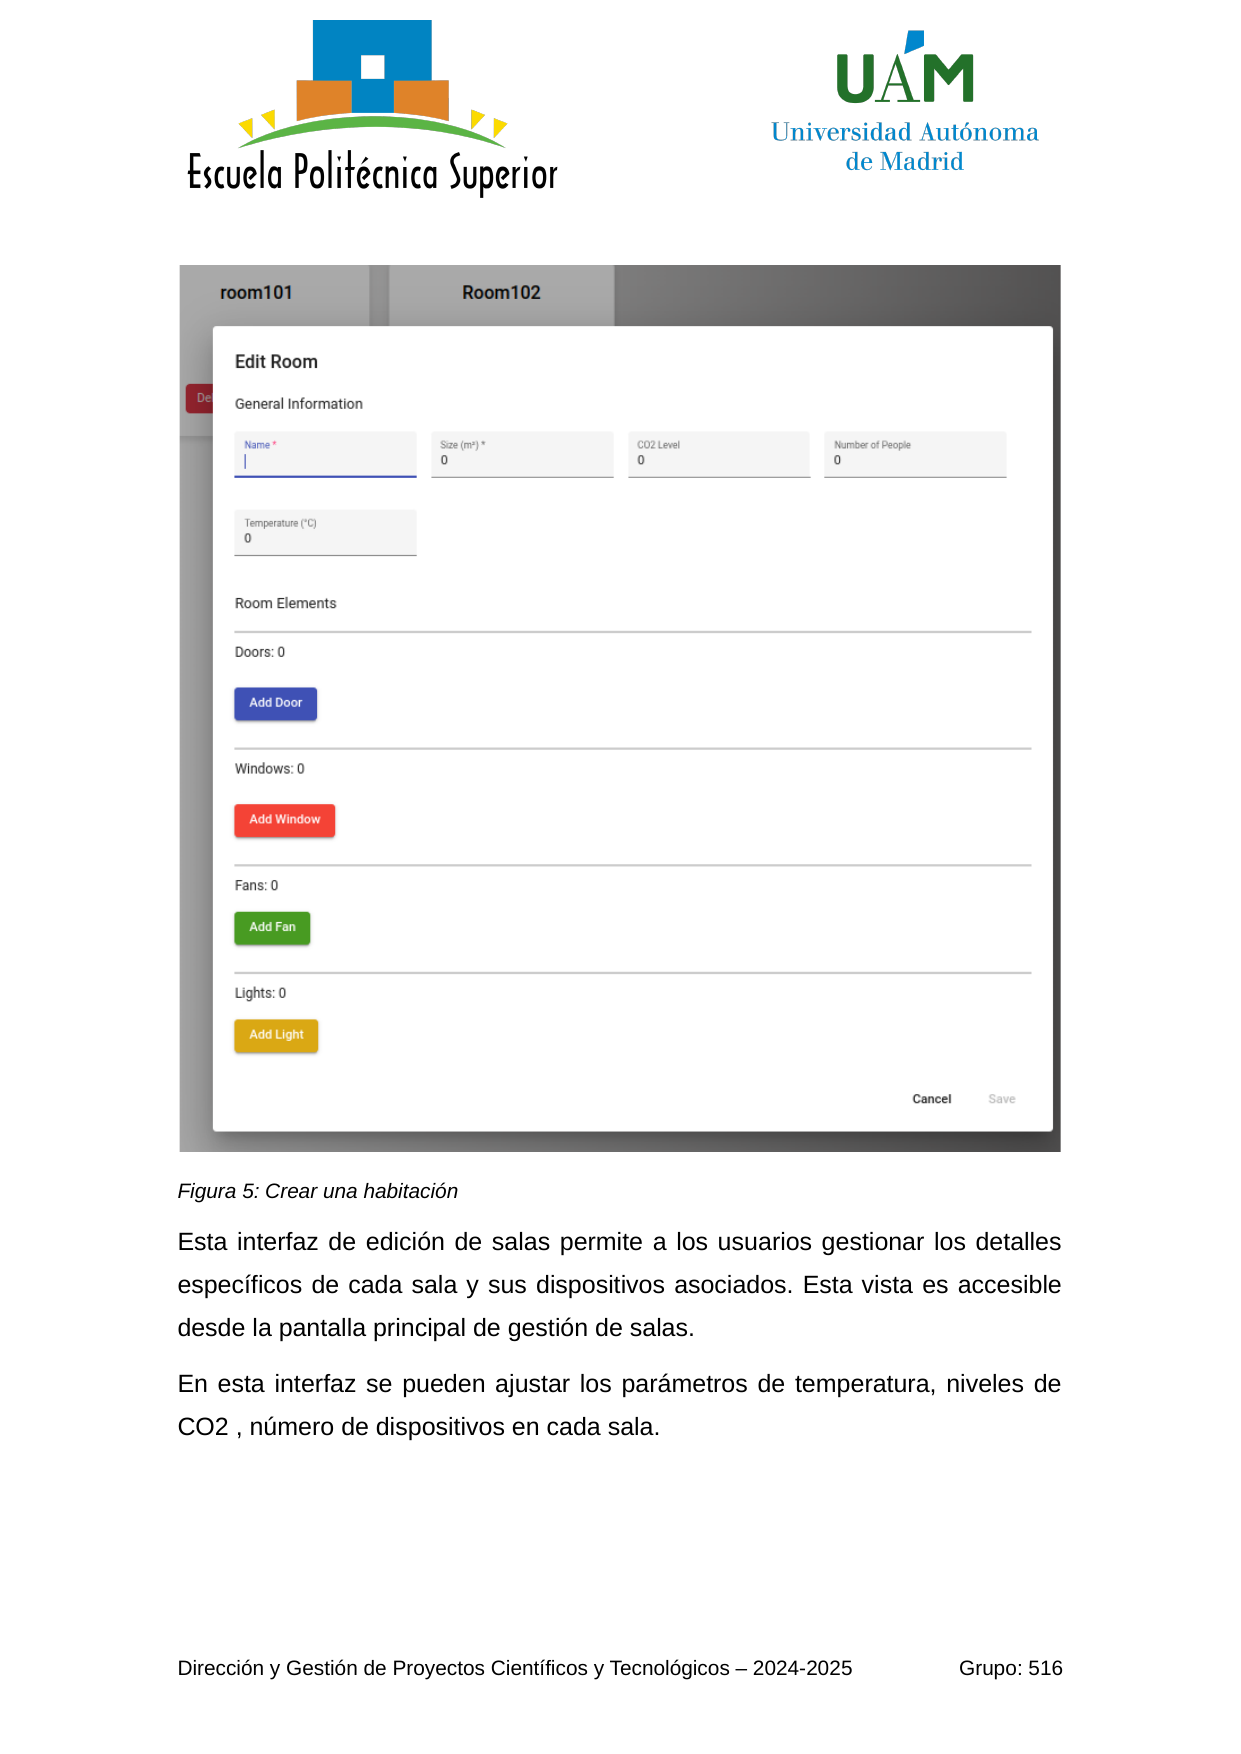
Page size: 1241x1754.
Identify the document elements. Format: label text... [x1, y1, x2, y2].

text En esta interfaz se pueden ajustar los parámetros de temperatura, niveles de CO2 , número de dispositivos en cada sala. [177, 1369, 1063, 1441]
picture [179, 265, 1061, 1152]
text Esta interfaz de edición de salas permite a los usuarios gestionar los detalles específicos de cada sala y sus dispositivos asociados. Esta vista es accesible desde la pantalla principal de gestión de salas. [177, 1227, 1063, 1342]
picture [362, 56, 384, 78]
picture [187, 20, 558, 198]
text Figura 5: Crear una habitación [177, 1179, 1063, 1203]
